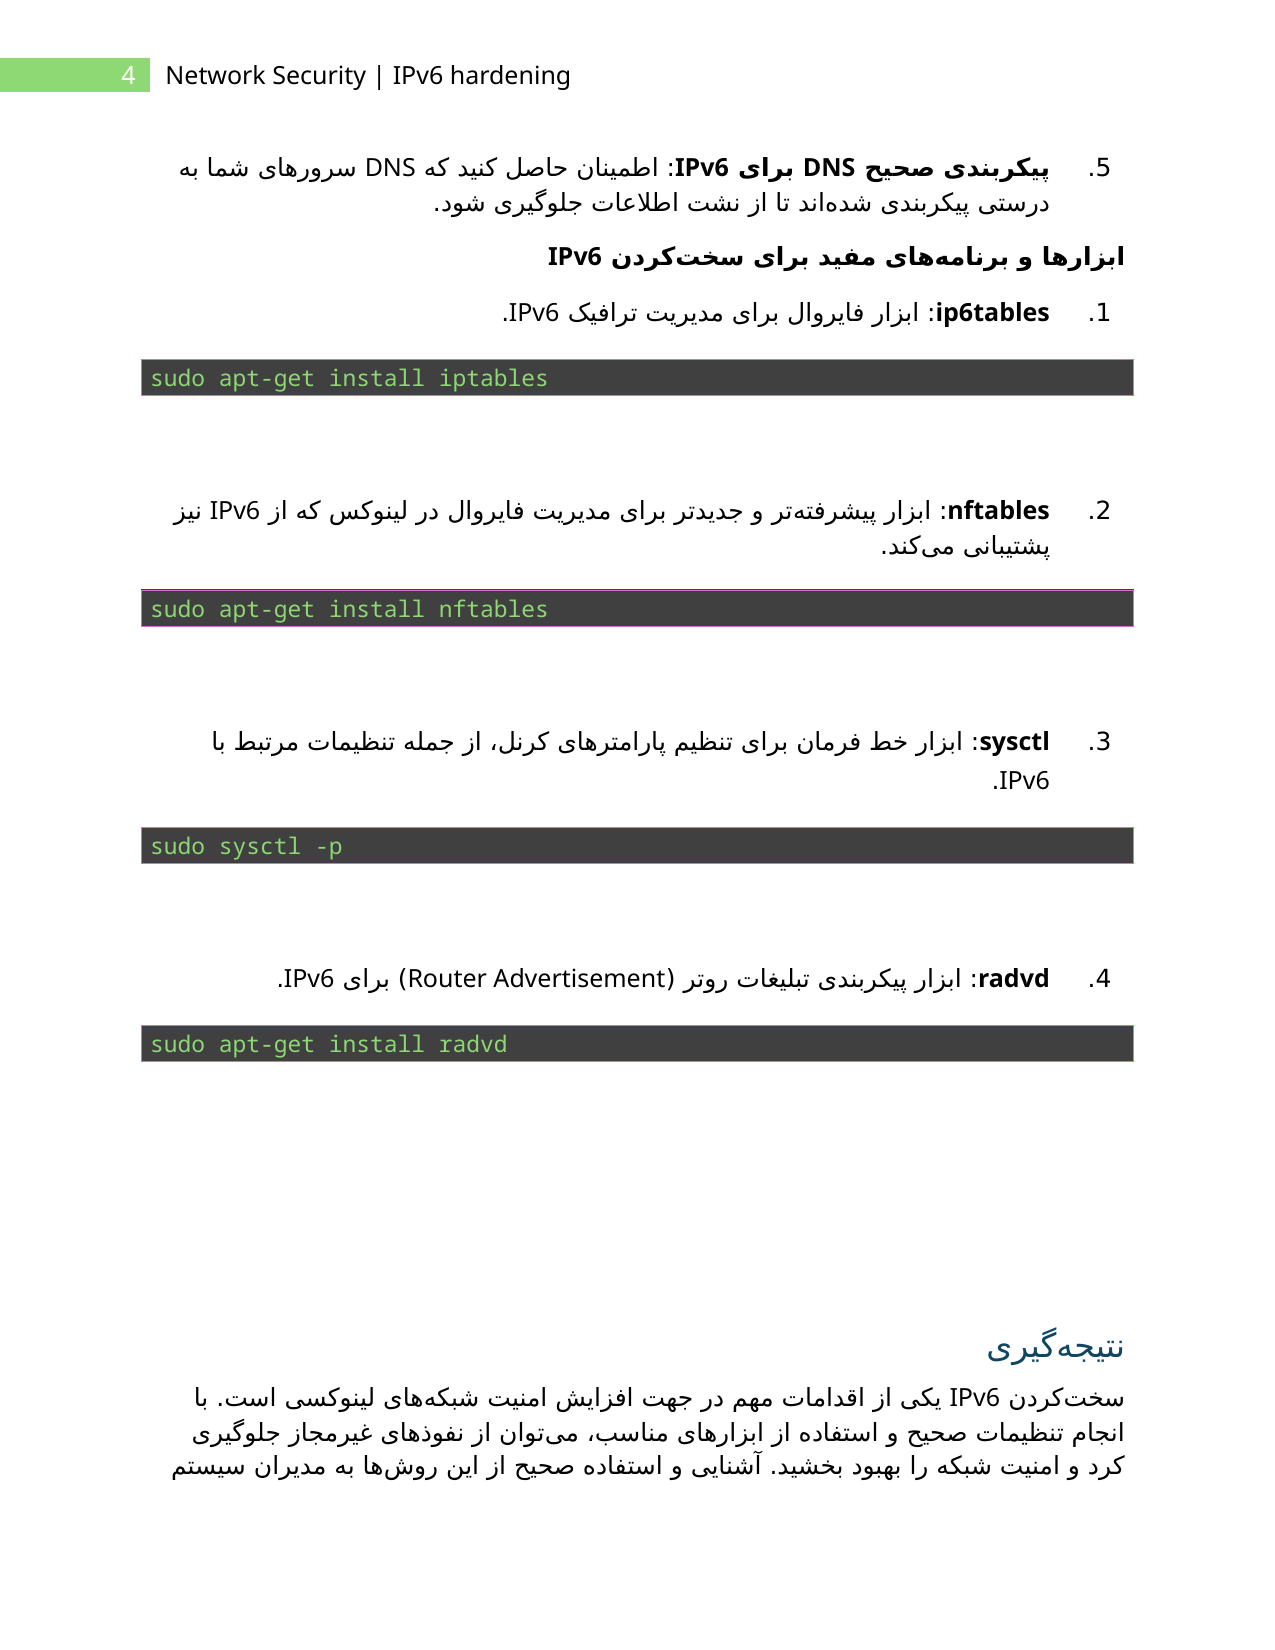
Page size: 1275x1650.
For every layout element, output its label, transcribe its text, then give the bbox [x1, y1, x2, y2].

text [150, 1379, 1125, 1481]
text sudo apt-get install iptables [142, 360, 1133, 395]
list radvd: ابزار پیکربندی تبلیغات روتر (Router Advertisement) برای IPv6. [150, 961, 1087, 995]
list ip6tables: ابزار فایروال برای مدیریت ترافیک IPv6. [150, 294, 1087, 328]
text sudo sysctl -p [142, 828, 1133, 863]
list پیکربندی صحیح DNS برای IPv6: اطمینان حاصل کنید که DNS سرورهای شما به درستی پیکربندی شده‌اند تا از نشت اطلاعات جلوگیری شود. [150, 150, 1087, 218]
text sudo apt-get install nftables [142, 591, 1133, 626]
text ابزارها و برنامه‌های مفید برای سخت‌کردن IPv6 [150, 239, 1125, 273]
subtitle نتیجه‌گیری [150, 1326, 1125, 1365]
list sysctl: ابزار خط فرمان برای تنظیم پارامترهای کرنل، از جمله تنظیمات مرتبط با IPv6. [150, 723, 1087, 797]
list nftables: ابزار پیشرفته‌تر و جدیدتر برای مدیریت فایروال در لینوکس که از IPv6 نیز پشتیبانی می‌کند. [150, 493, 1087, 560]
text sudo apt-get install radvd [142, 1026, 1133, 1061]
